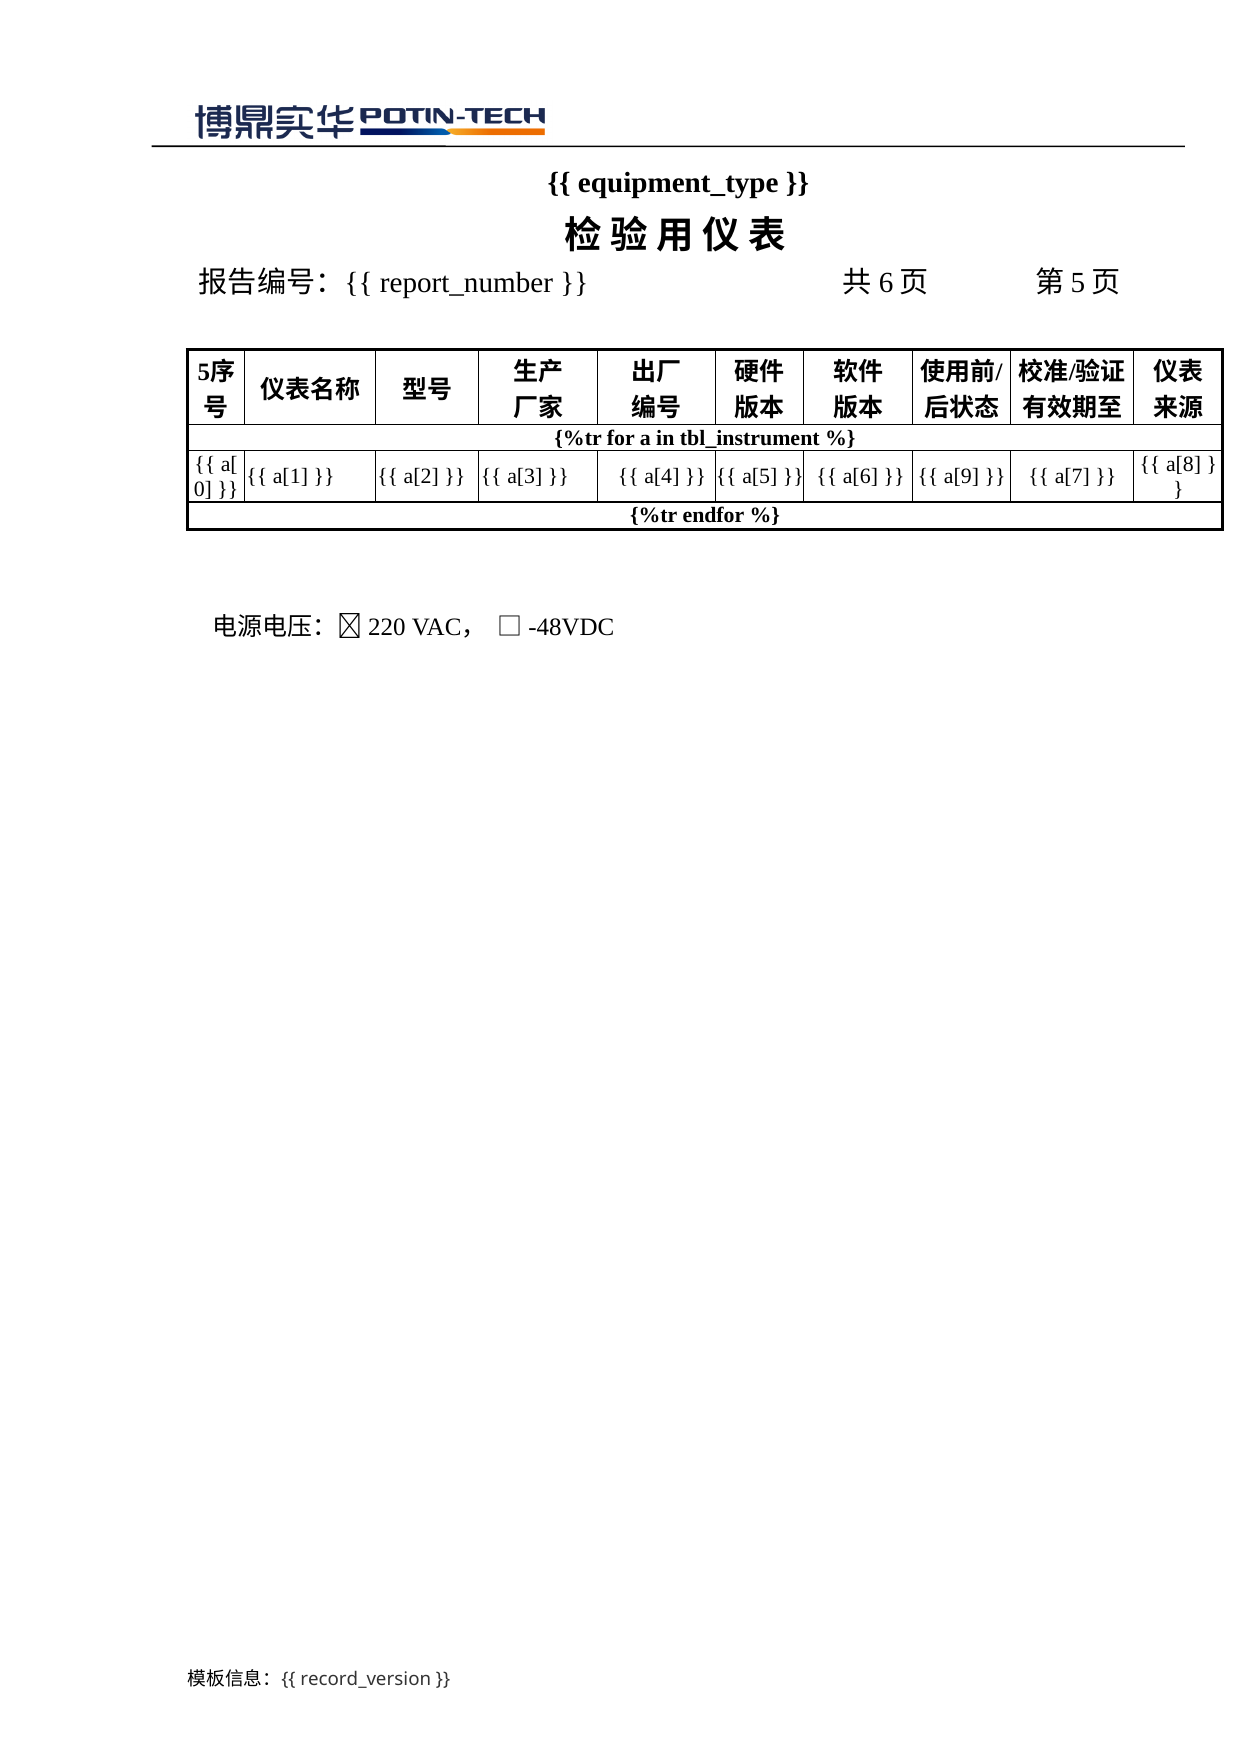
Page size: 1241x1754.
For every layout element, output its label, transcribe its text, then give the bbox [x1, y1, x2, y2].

table_header 生产 厂家 [479, 351, 597, 424]
table_cell {%tr endfor %} [189, 503, 1221, 528]
table_header 仪表 来源 [1134, 351, 1221, 424]
table_header 型号 [376, 351, 478, 424]
table_cell {{ a[9] }} [913, 451, 1010, 501]
table_cell {{ a[2] }} [376, 451, 478, 501]
table_cell {{ a[4] }} [598, 451, 715, 501]
table_cell {{ a[1] }} [245, 451, 375, 501]
table_header 校准/验证 有效期至 [1011, 351, 1133, 424]
table_cell {{ a[0] }} [189, 451, 244, 501]
table_header 硬件 版本 [716, 351, 803, 424]
table_cell {{ a[3] }} [479, 451, 597, 501]
table_cell {{ a[6] }} [804, 451, 912, 501]
table_header 仪表名称 [245, 351, 375, 424]
table_cell {{ a[5] }} [716, 451, 803, 501]
table_cell {{ a[8] }} [1134, 451, 1221, 501]
table_header 出厂 编号 [598, 351, 715, 424]
table_cell {%tr for a in tbl_instrument %} [189, 425, 1221, 450]
table_header 使用前/后状态 [913, 351, 1010, 424]
table_header 软件 版本 [804, 351, 912, 424]
picture [187, 100, 553, 144]
table_cell {{ a[7] }} [1011, 451, 1133, 501]
table_header 22序号 [189, 351, 244, 424]
text 电源电压： 220 VAC， □ -48VDC [187, 607, 1075, 643]
